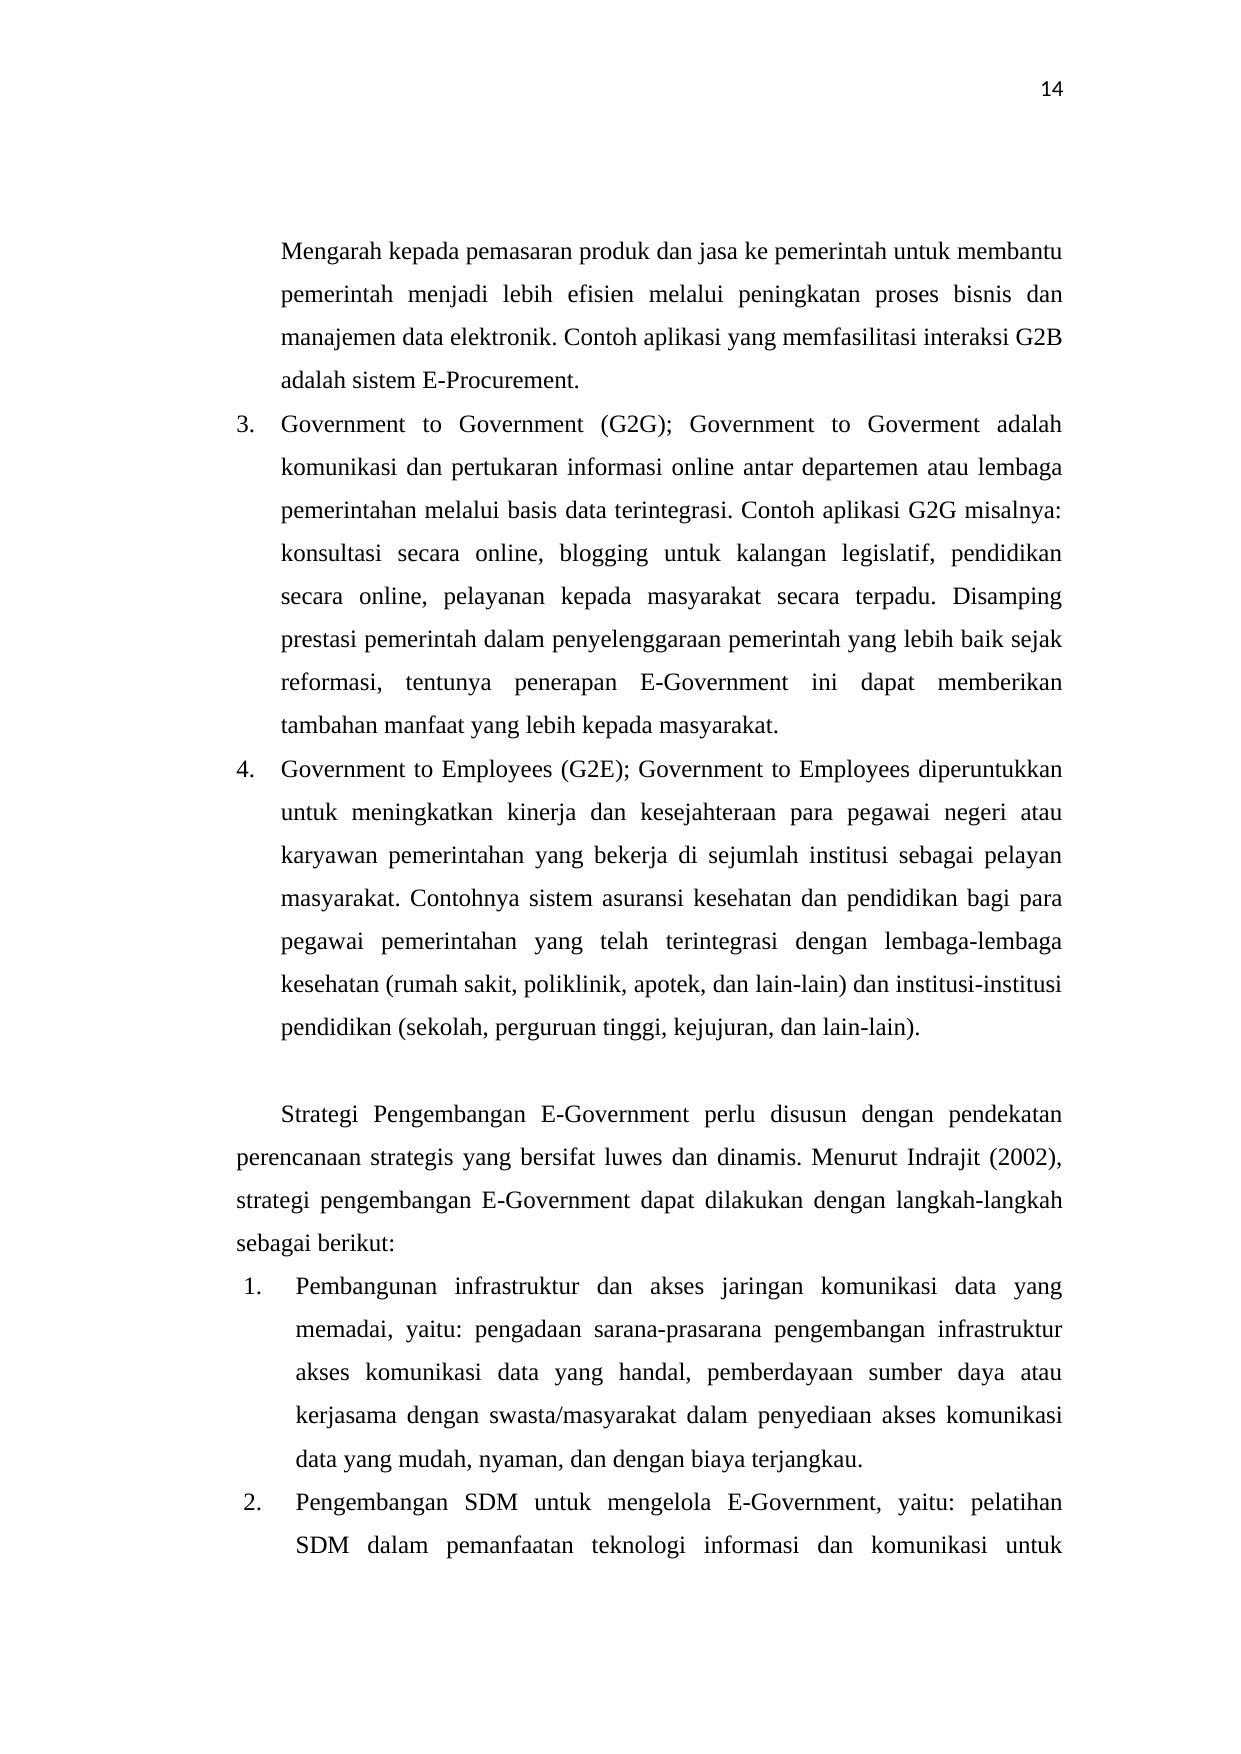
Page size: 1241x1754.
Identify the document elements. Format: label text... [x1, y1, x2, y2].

list Government to Employees (G2E); Government to Employees diperuntukkan untuk meningkatkan kinerja dan kesejahteraan para pegawai negeri atau karyawan pemerintahan yang bekerja di sejumlah institusi sebagai pelayan masyarakat. Contohnya sistem asuransi kesehatan dan pendidikan bagi para pegawai pemerintahan yang telah terintegrasi dengan lembaga-lembaga kesehatan (rumah sakit, poliklinik, apotek, dan lain-lain) dan institusi-institusi pendidikan (sekolah, perguruan tinggi, kejujuran, dan lain-lain). [236, 754, 1063, 1041]
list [236, 236, 1063, 394]
list Pembangunan infrastruktur dan akses jaringan komunikasi data yang memadai, yaitu: pengadaan sarana-prasarana pengembangan infrastruktur akses komunikasi data yang handal, pemberdayaan sumber daya atau kerjasama dengan swasta/masyarakat dalam penyediaan akses komunikasi data yang mudah, nyaman, dan dengan biaya terjangkau. [243, 1271, 1063, 1472]
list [243, 1487, 1063, 1559]
list Government to Government (G2G); Government to Goverment adalah komunikasi dan pertukaran informasi online antar departemen atau lembaga pemerintahan melalui basis data terintegrasi. Contoh aplikasi G2G misalnya: konsultasi secara online, blogging untuk kalangan legislatif, pendidikan secara online, pelayanan kepada masyarakat secara terpadu. Disamping prestasi pemerintah dalam penyelenggaraan pemerintah yang lebih baik sejak reformasi, tentunya penerapan E-Government ini dapat memberikan tambahan manfaat yang lebih kepada masyarakat. [236, 409, 1063, 739]
text Strategi Pengembangan E-Government perlu disusun dengan pendekatan perencanaan strategis yang bersifat luwes dan dinamis. Menurut Indrajit (2002), strategi pengembangan E-Government dapat dilakukan dengan langkah-langkah sebagai berikut: [236, 1099, 1063, 1257]
